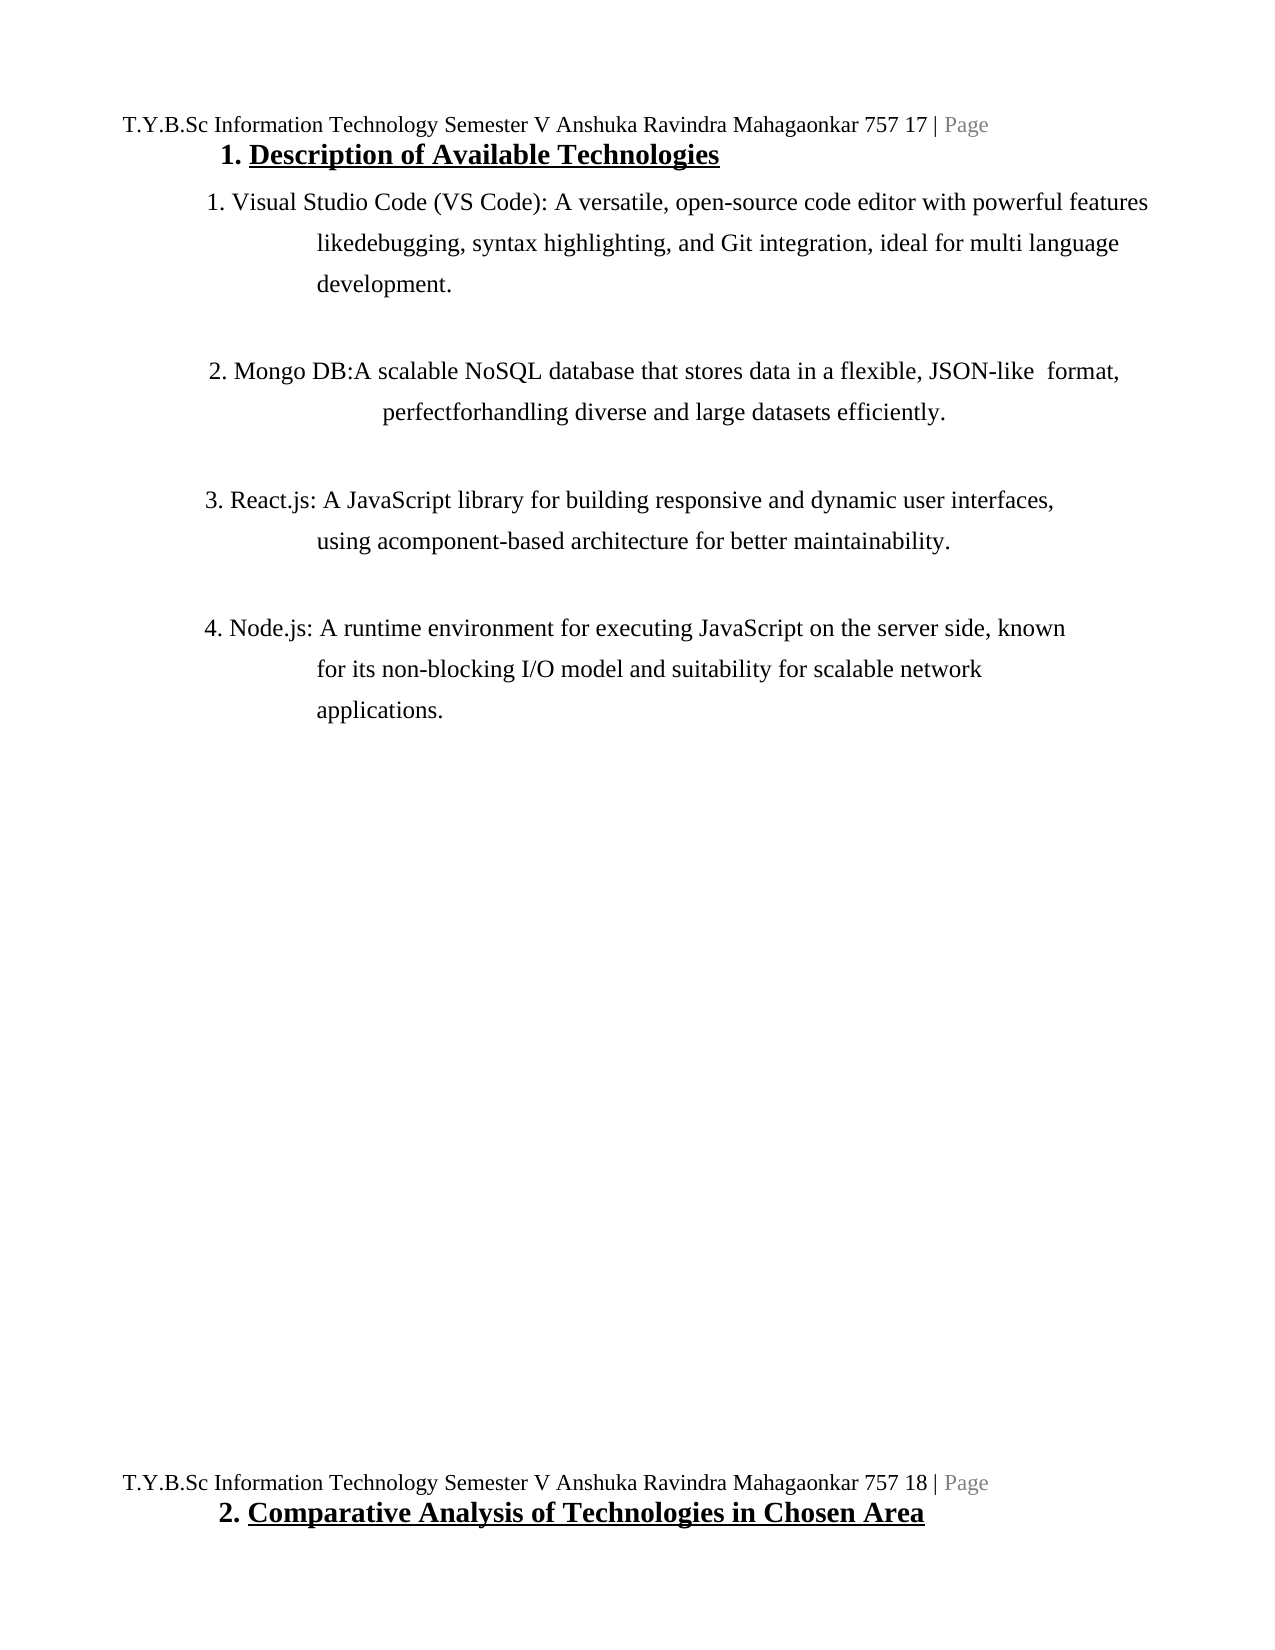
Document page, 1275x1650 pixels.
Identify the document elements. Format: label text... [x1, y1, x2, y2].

text 3. React.js: A JavaScript library for building responsive and dynamic user interfaces, using acomponent-based architecture for better maintainability. [205, 485, 1061, 554]
text 1. Description of Available Technologies [220, 137, 1259, 171]
text 1. Visual Studio Code (VS Code): A versatile, open-source code editor with powerful features likedebugging, syntax highlighting, and Git integration, ideal for multi language development. [206, 187, 1166, 298]
text T.Y.B.Sc Information Technology Semester V Anshuka Ravindra Mahagaonkar 757 18 | Page [122, 1471, 1141, 1495]
text T.Y.B.Sc Information Technology Semester V Anshuka Ravindra Mahagaonkar 757 17 | Page [122, 112, 1141, 137]
text 4. Node.js: A runtime environment for executing JavaScript on the server side, known for its non-blocking I/O model and suitability for scalable network applications. [204, 613, 1099, 724]
text 2. Comparative Analysis of Technologies in Chosen Area [218, 1495, 1259, 1529]
text 2. Mongo DB:A scalable NoSQL database that stores data in a flexible, JSON-like format, perfectforhandling diverse and large datasets efficiently. [204, 356, 1124, 426]
